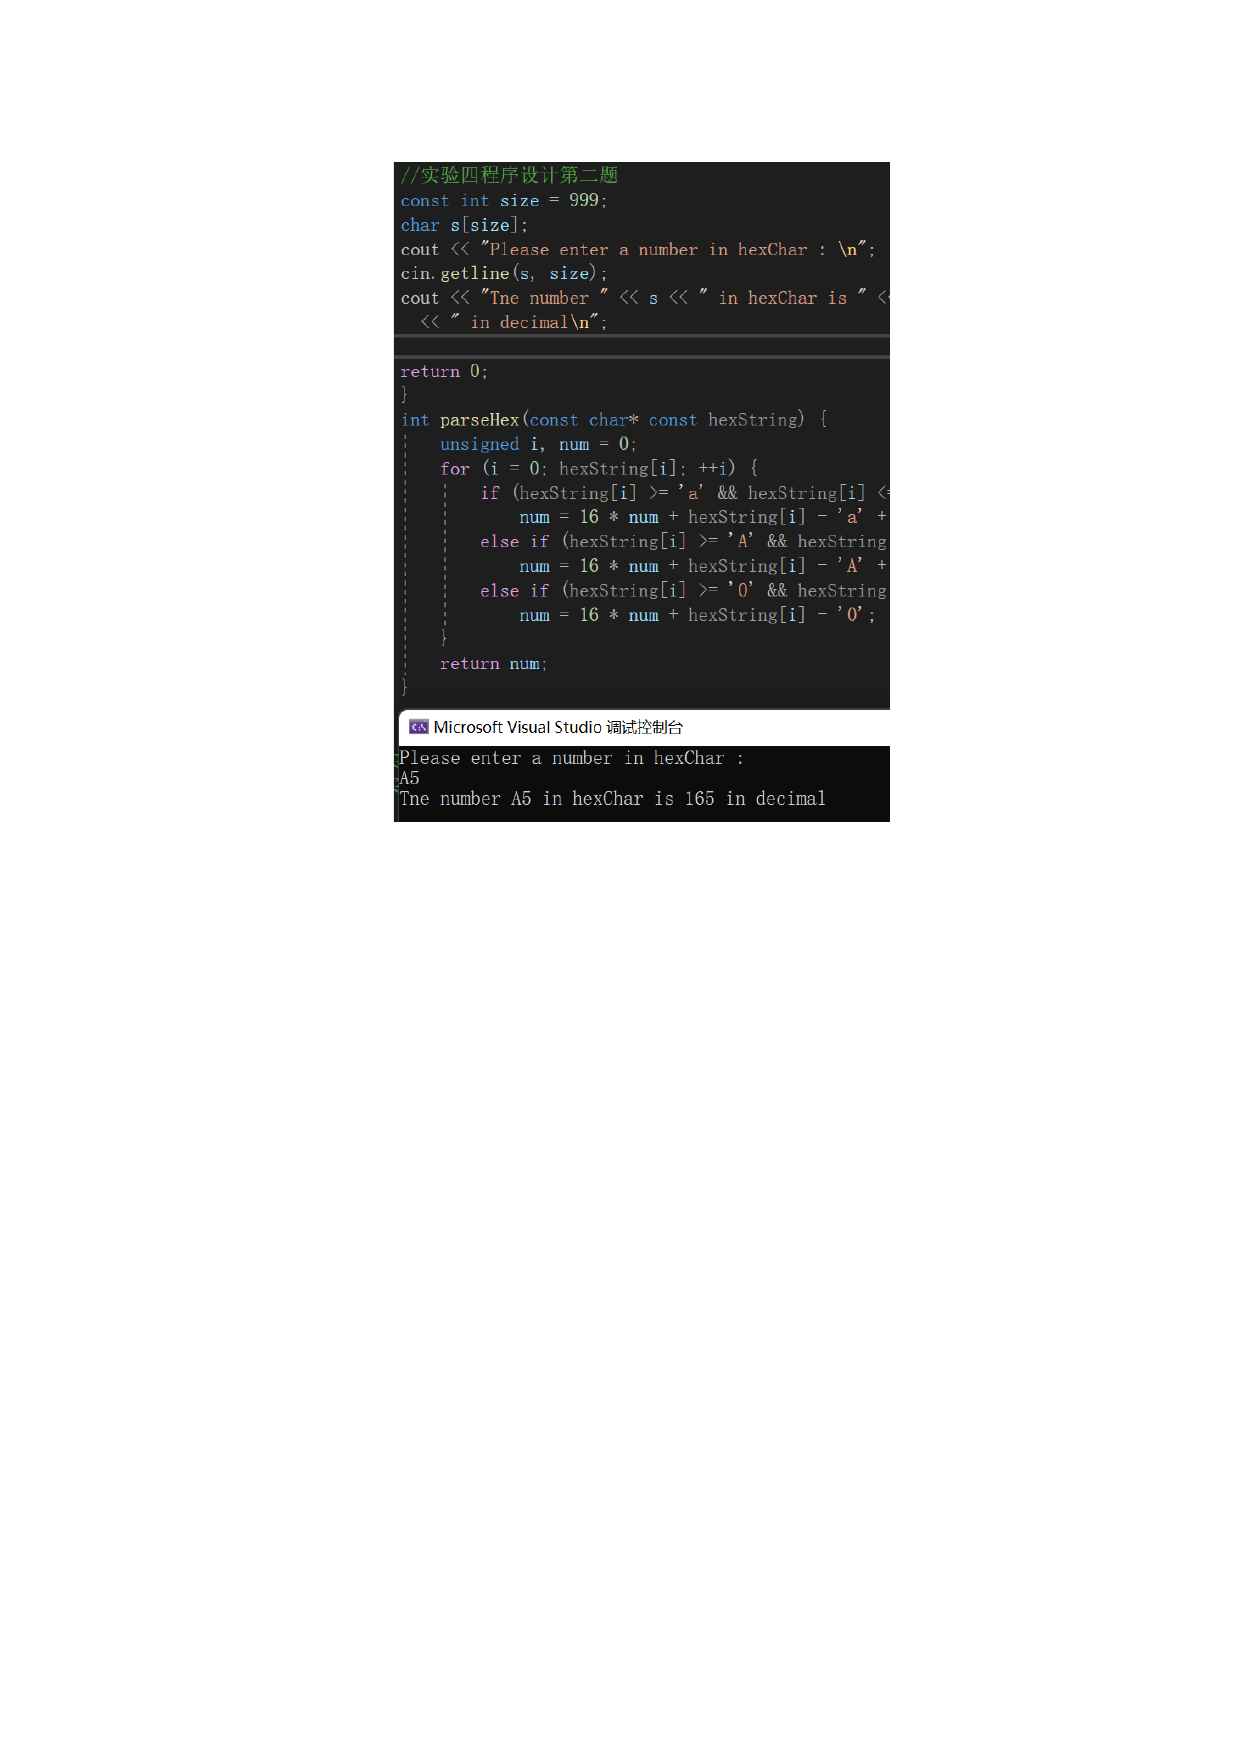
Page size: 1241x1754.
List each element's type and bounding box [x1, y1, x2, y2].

picture [393, 162, 890, 822]
